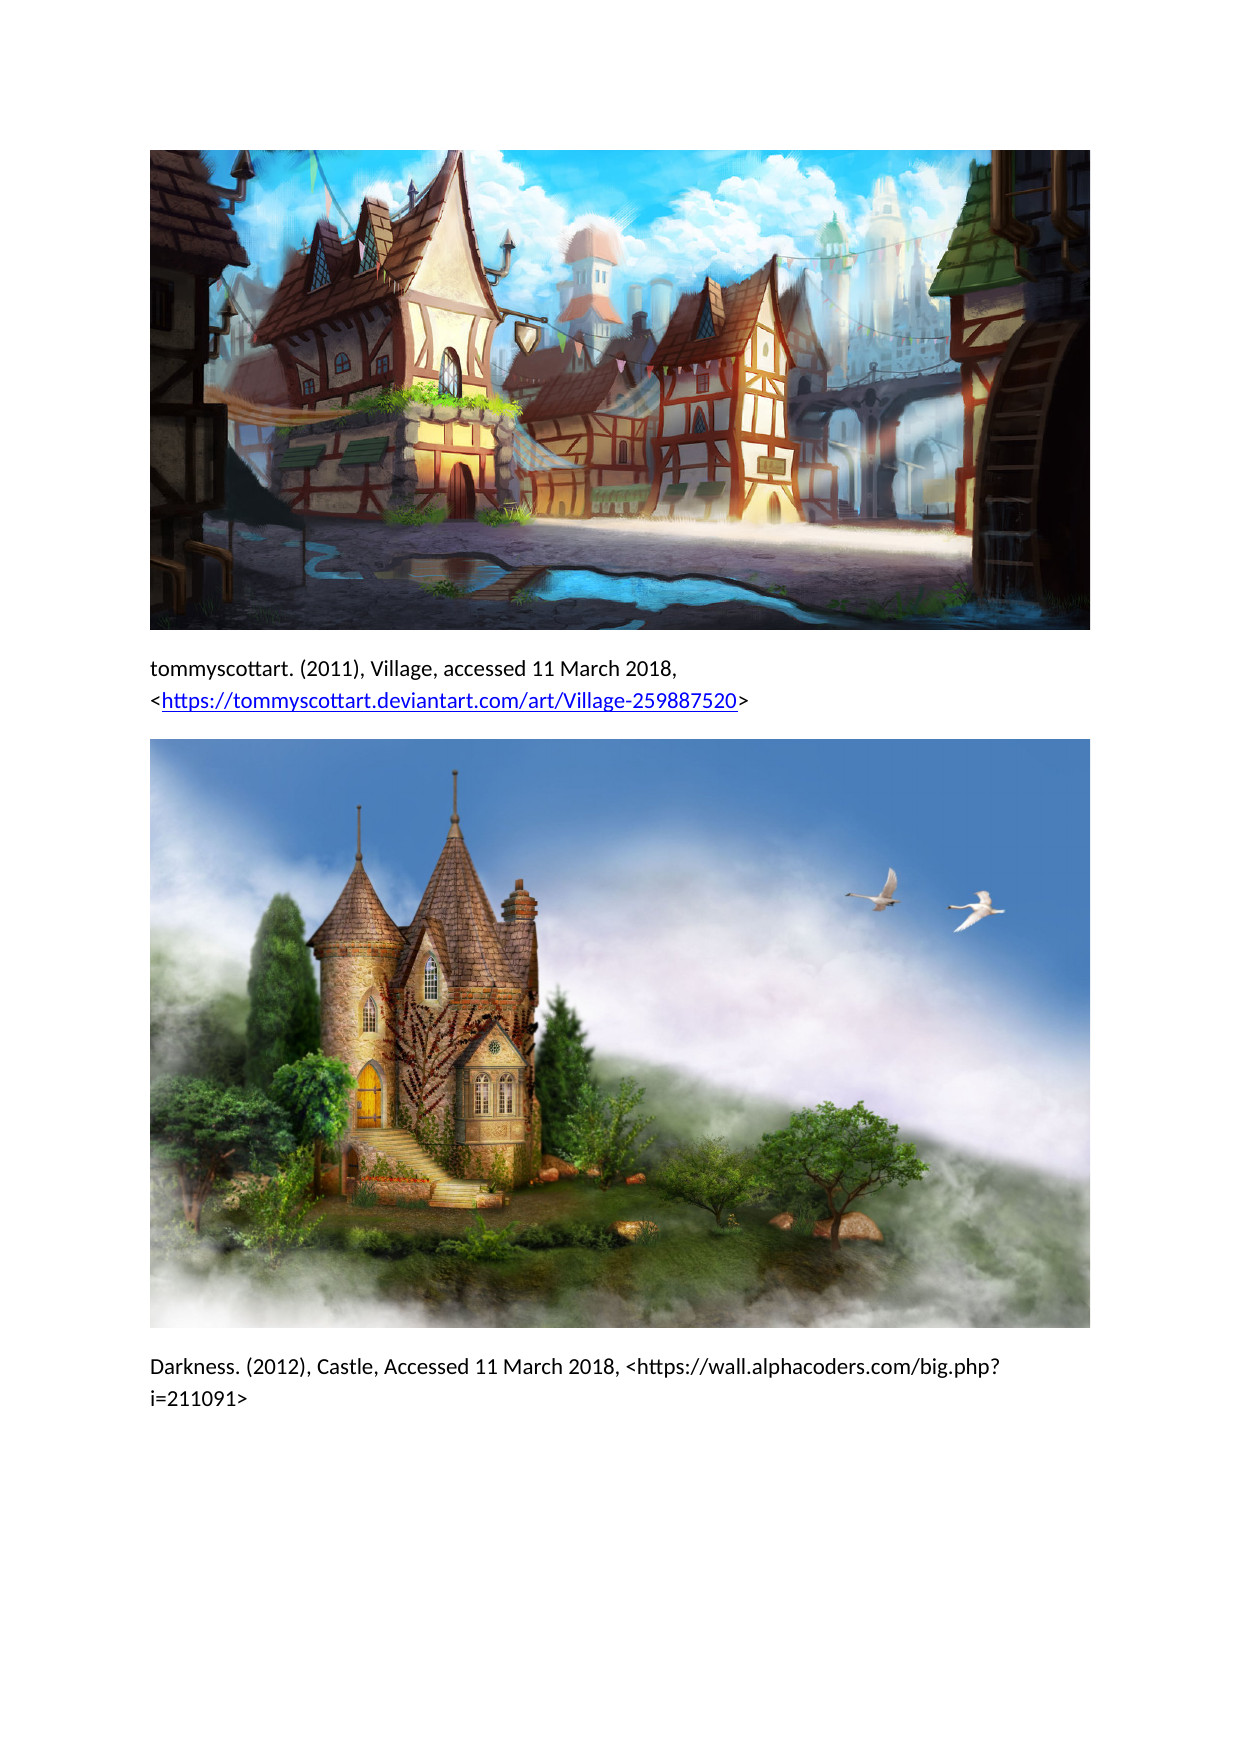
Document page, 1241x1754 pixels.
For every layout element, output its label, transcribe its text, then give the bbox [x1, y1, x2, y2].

picture [150, 150, 1091, 630]
text Darkness. (2012), Castle, Accessed 11 March 2018, <https://wall.alphacoders.com/big.php?i=211091> [150, 1352, 1090, 1412]
picture [150, 739, 1091, 1328]
text tommyscottart. (2011), Village, accessed 11 March 2018, <https://tommyscottart.deviantart.com/art/Village-259887520> [150, 654, 1090, 714]
